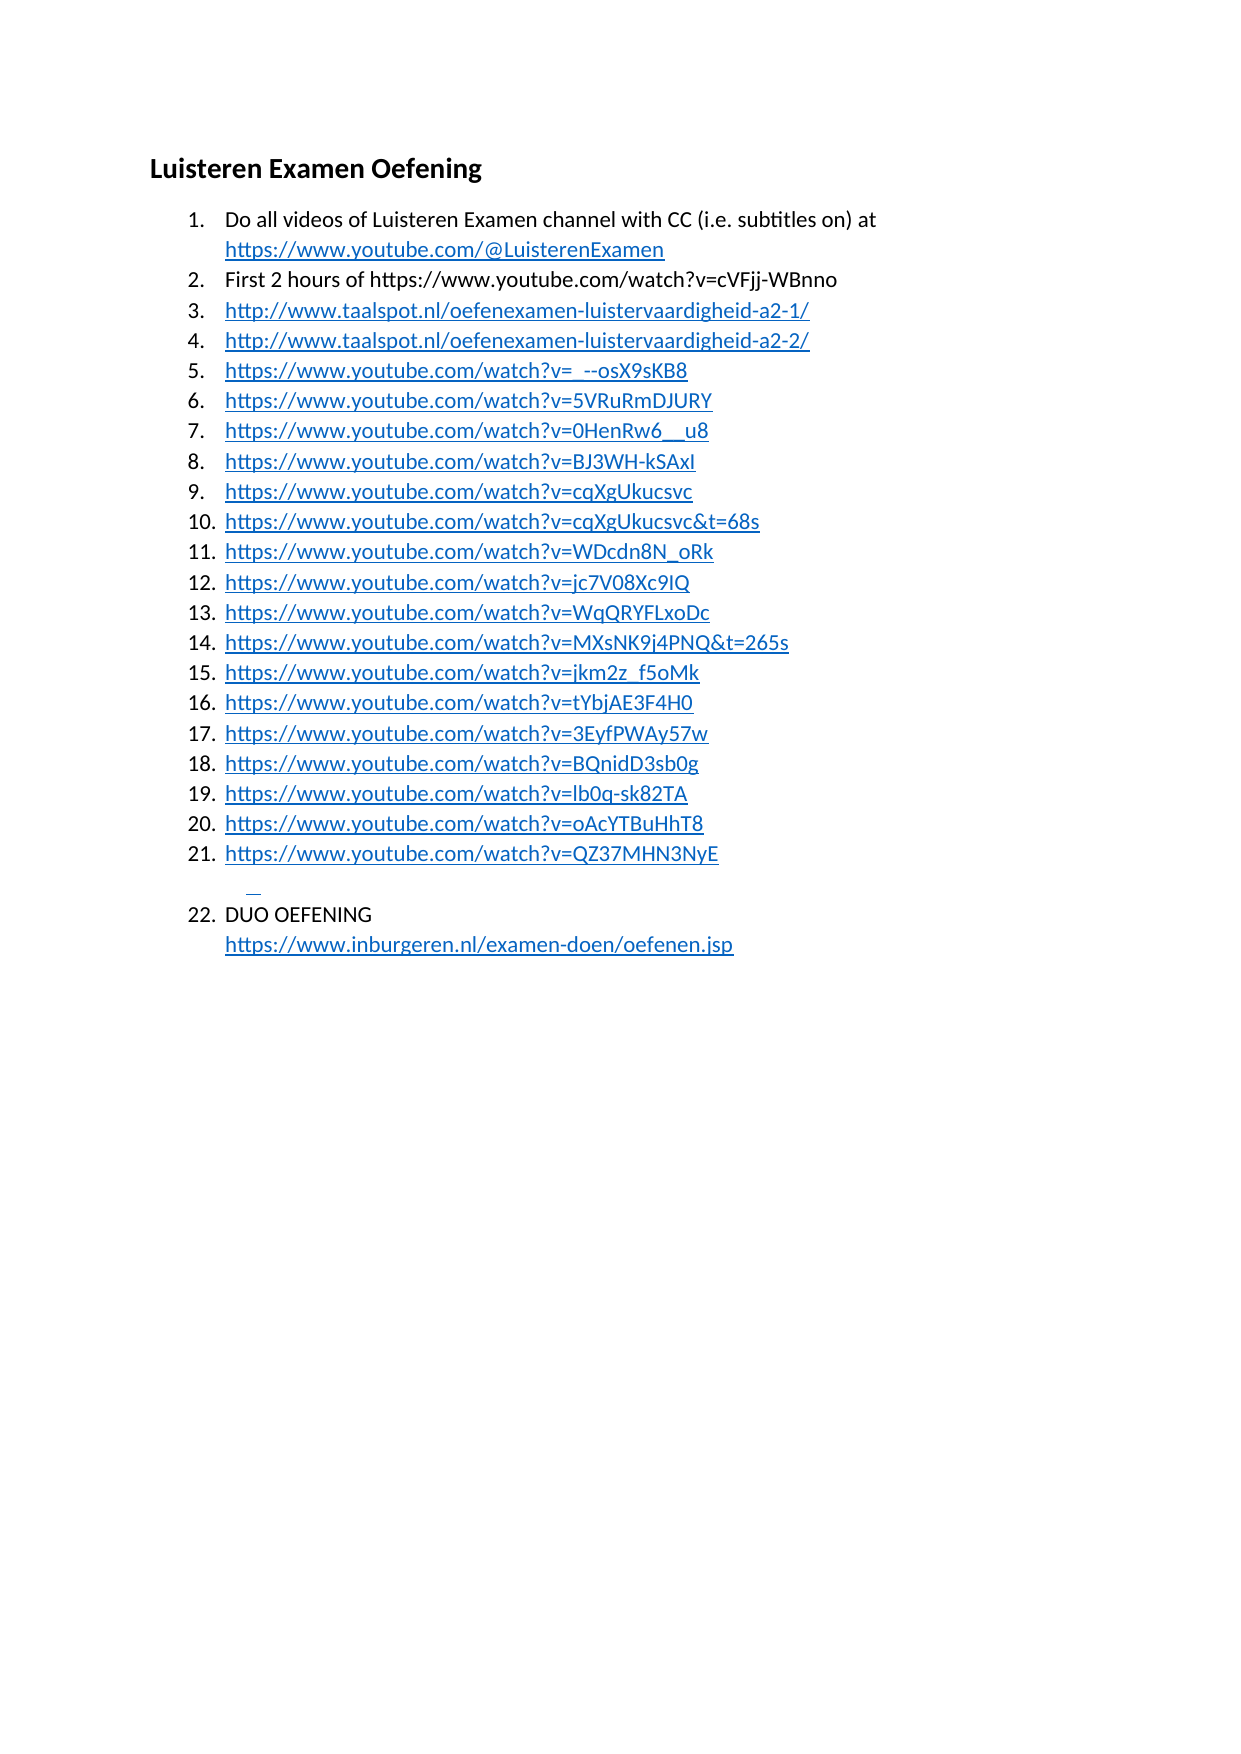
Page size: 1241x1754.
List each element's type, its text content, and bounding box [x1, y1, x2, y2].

list https://www.youtube.com/watch?v=jc7V08Xc9IQ [187, 568, 1090, 596]
list https://www.youtube.com/watch?v=cqXgUkucsvc&t=68s [187, 507, 1090, 535]
list https://www.youtube.com/watch?v=BQnidD3sb0g [187, 749, 1090, 777]
list https://www.youtube.com/watch?v=jkm2z_f5oMk [187, 658, 1090, 686]
list https://www.inburgeren.nl/examen-doen/oefenen.jsp [225, 930, 1090, 958]
list https://www.youtube.com/watch?v=5VRuRmDJURY [187, 386, 1090, 414]
list First 2 hours of https://www.youtube.com/watch?v=cVFjj-WBnno [187, 266, 1090, 293]
list https://www.youtube.com/watch?v=MXsNK9j4PNQ&t=265s [187, 628, 1090, 656]
list https://www.youtube.com/watch?v=cqXgUkucsvc [187, 477, 1090, 505]
list https://www.youtube.com/watch?v=_--osX9sKB8 [187, 356, 1090, 384]
list http://www.taalspot.nl/oefenexamen-luistervaardigheid-a2-1/ [187, 296, 1090, 324]
text Luisteren Examen Oefening [150, 150, 1090, 186]
list http://www.taalspot.nl/oefenexamen-luistervaardigheid-a2-2/ [187, 326, 1090, 354]
list https://www.youtube.com/watch?v=oAcYTBuHhT8 [187, 809, 1090, 837]
list https://www.youtube.com/watch?v=tYbjAE3F4H0 [187, 688, 1090, 716]
list Do all videos of Luisteren Examen channel with CC (i.e. subtitles on) at https://www.youtube.com/@LuisterenExamen [187, 205, 1090, 263]
list https://www.youtube.com/watch?v=3EyfPWAy57w [187, 719, 1090, 747]
list https://www.youtube.com/watch?v=QZ37MHN3NyE [187, 839, 1090, 867]
list https://www.youtube.com/watch?v=BJ3WH-kSAxI [187, 447, 1090, 475]
list https://www.youtube.com/watch?v=WDcdn8N_oRk [187, 537, 1090, 565]
list DUO OEFENING [187, 900, 1090, 928]
list https://www.youtube.com/watch?v=WqQRYFLxoDc [187, 598, 1090, 626]
list https://www.youtube.com/watch?v=lb0q-sk82TA [187, 779, 1090, 807]
list https://www.youtube.com/watch?v=0HenRw6__u8 [187, 417, 1090, 444]
